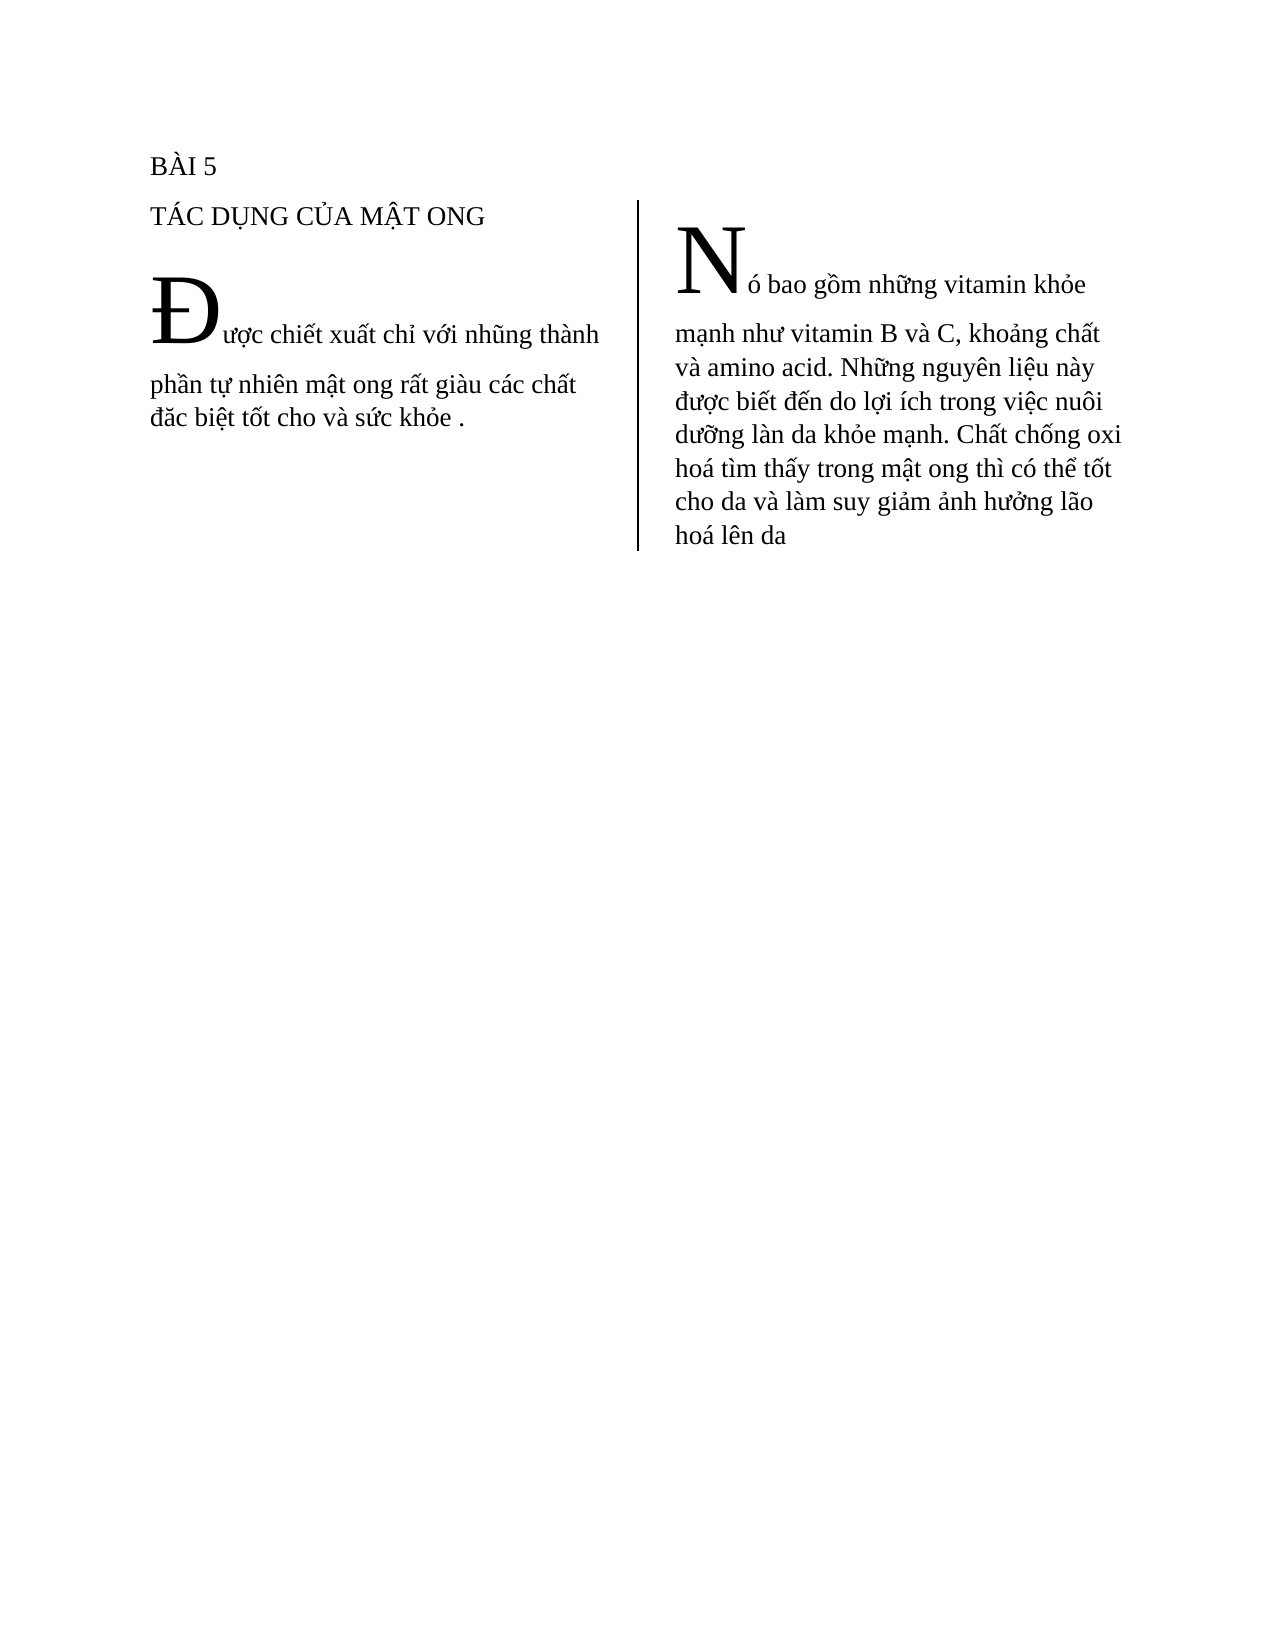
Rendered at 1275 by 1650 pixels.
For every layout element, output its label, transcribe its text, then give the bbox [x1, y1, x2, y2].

text BÀI 5 [150, 150, 1125, 181]
text TÁC DỤNG CỦA MẬT ONG [150, 200, 600, 231]
text Được chiết xuất chỉ với nhũng thành phần tự nhiên mật ong rất giàu các chất đăc biệt tốt cho và sức khỏe . [150, 250, 600, 432]
text Nó bao gồm những vitamin khỏe mạnh như vitamin B và C, khoảng chất và amino acid. Những nguyên liệu này được biết đến do lợi ích trong việc nuôi dưỡng làn da khỏe mạnh. Chất chống oxi hoá tìm thấy trong mật ong thì có thể tốt cho da và làm suy giảm ảnh hưởng lão hoá lên da [675, 200, 1125, 550]
